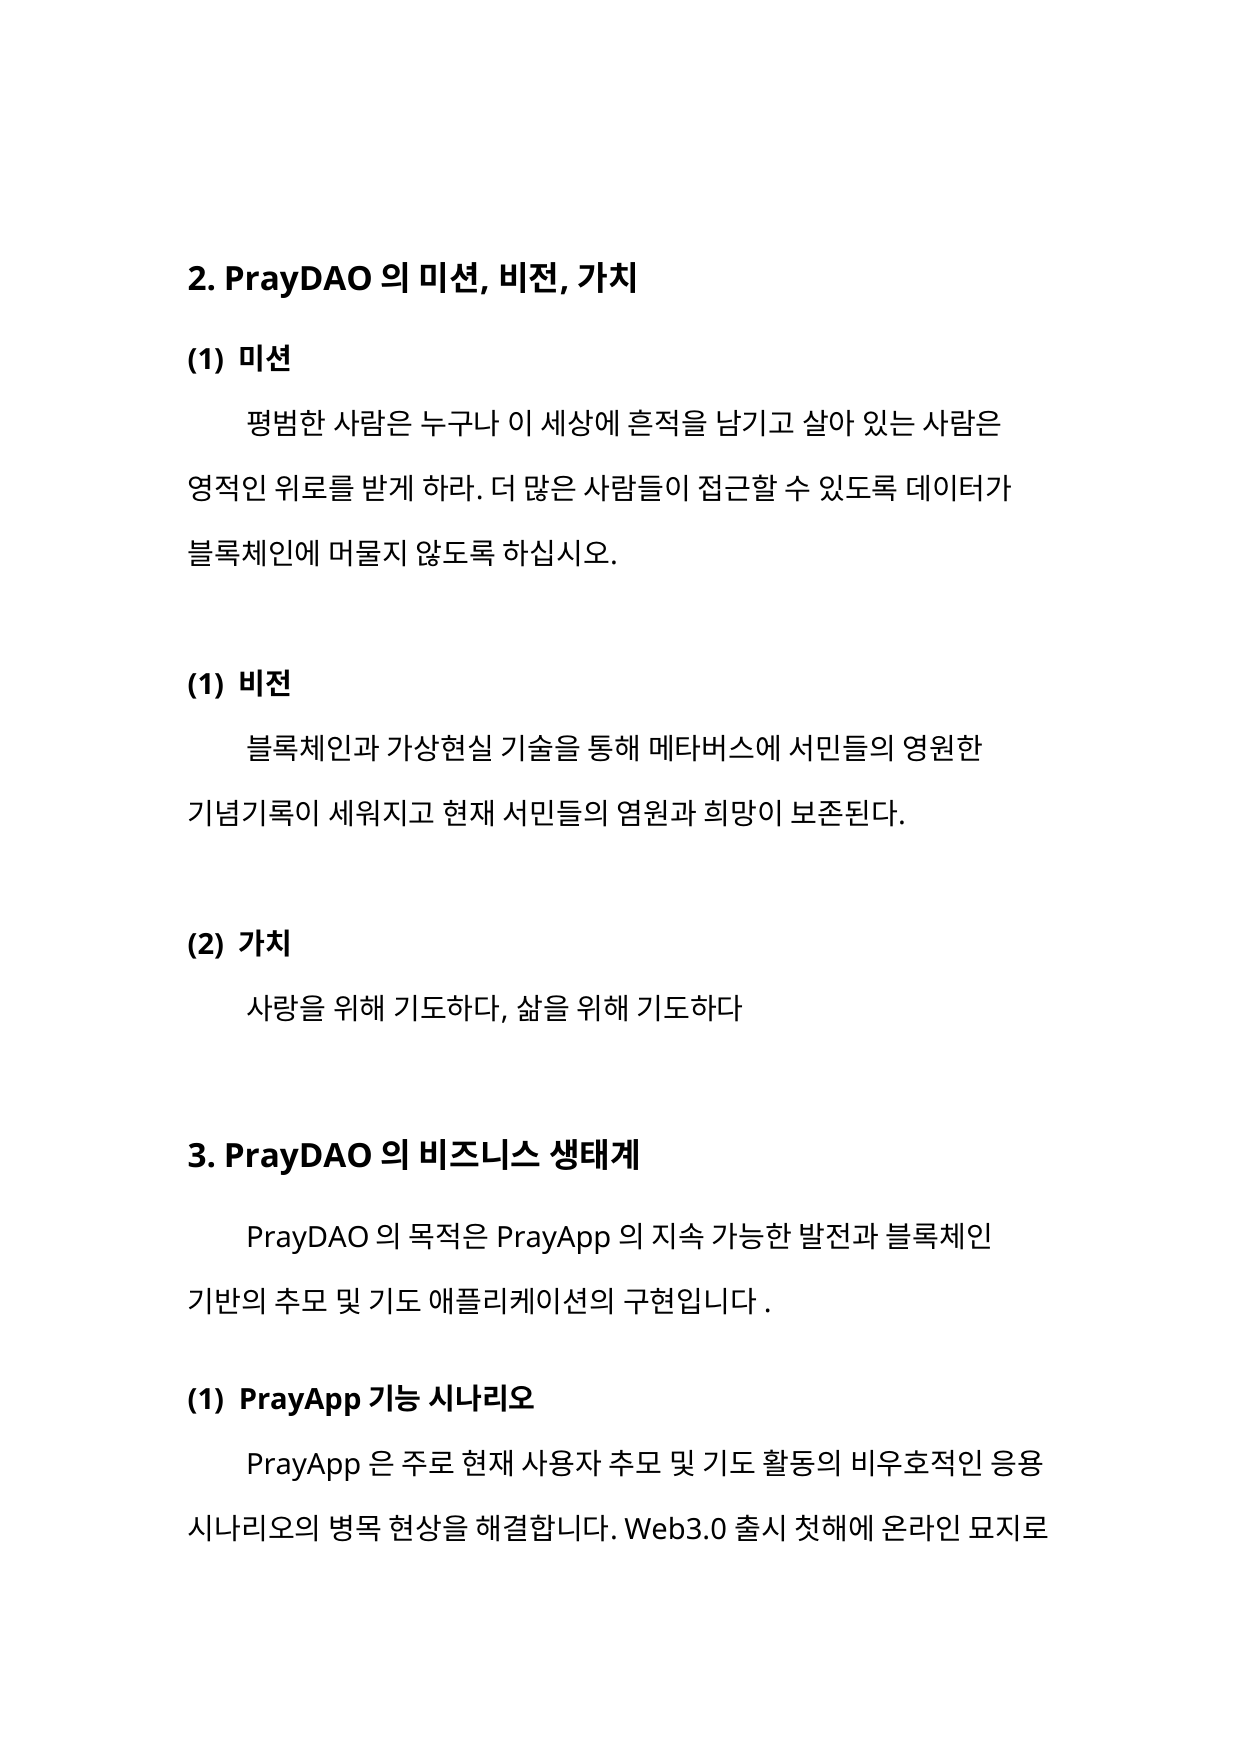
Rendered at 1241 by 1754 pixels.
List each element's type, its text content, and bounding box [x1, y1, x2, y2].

text 블록체인과 가상현실 기술을 통해 메타버스에 서민들의 영원한 기념기록이 세워지고 현재 서민들의 염원과 희망이 보존된다. [187, 714, 1053, 844]
text (2) 가치 [187, 909, 1053, 974]
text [187, 1429, 1053, 1559]
text 2. PrayDAO 의 미션, 비전, 가치 [187, 243, 1053, 308]
text 평범한 사람은 누구나 이 세상에 흔적을 남기고 살아 있는 사람은 영적인 위로를 받게 하라. 더 많은 사람들이 접근할 수 있도록 데이터가 블록체인에 머물지 않도록 하십시오. [187, 389, 1053, 584]
text 3. PrayDAO 의 비즈니스 생태계 [187, 1121, 1053, 1186]
text (1) 미션 [187, 324, 1053, 389]
text 사랑을 위해 기도하다, 삶을 위해 기도하다 [187, 974, 1053, 1039]
text (1) 비전 [187, 649, 1053, 714]
text (1) PrayApp 기능 시나리오 [187, 1364, 1053, 1429]
text PrayDAO의 목적은 PrayApp 의 지속 가능한 발전과 블록체인 기반의 추모 및 기도 애플리케이션의 구현입니다 . [187, 1202, 1053, 1332]
